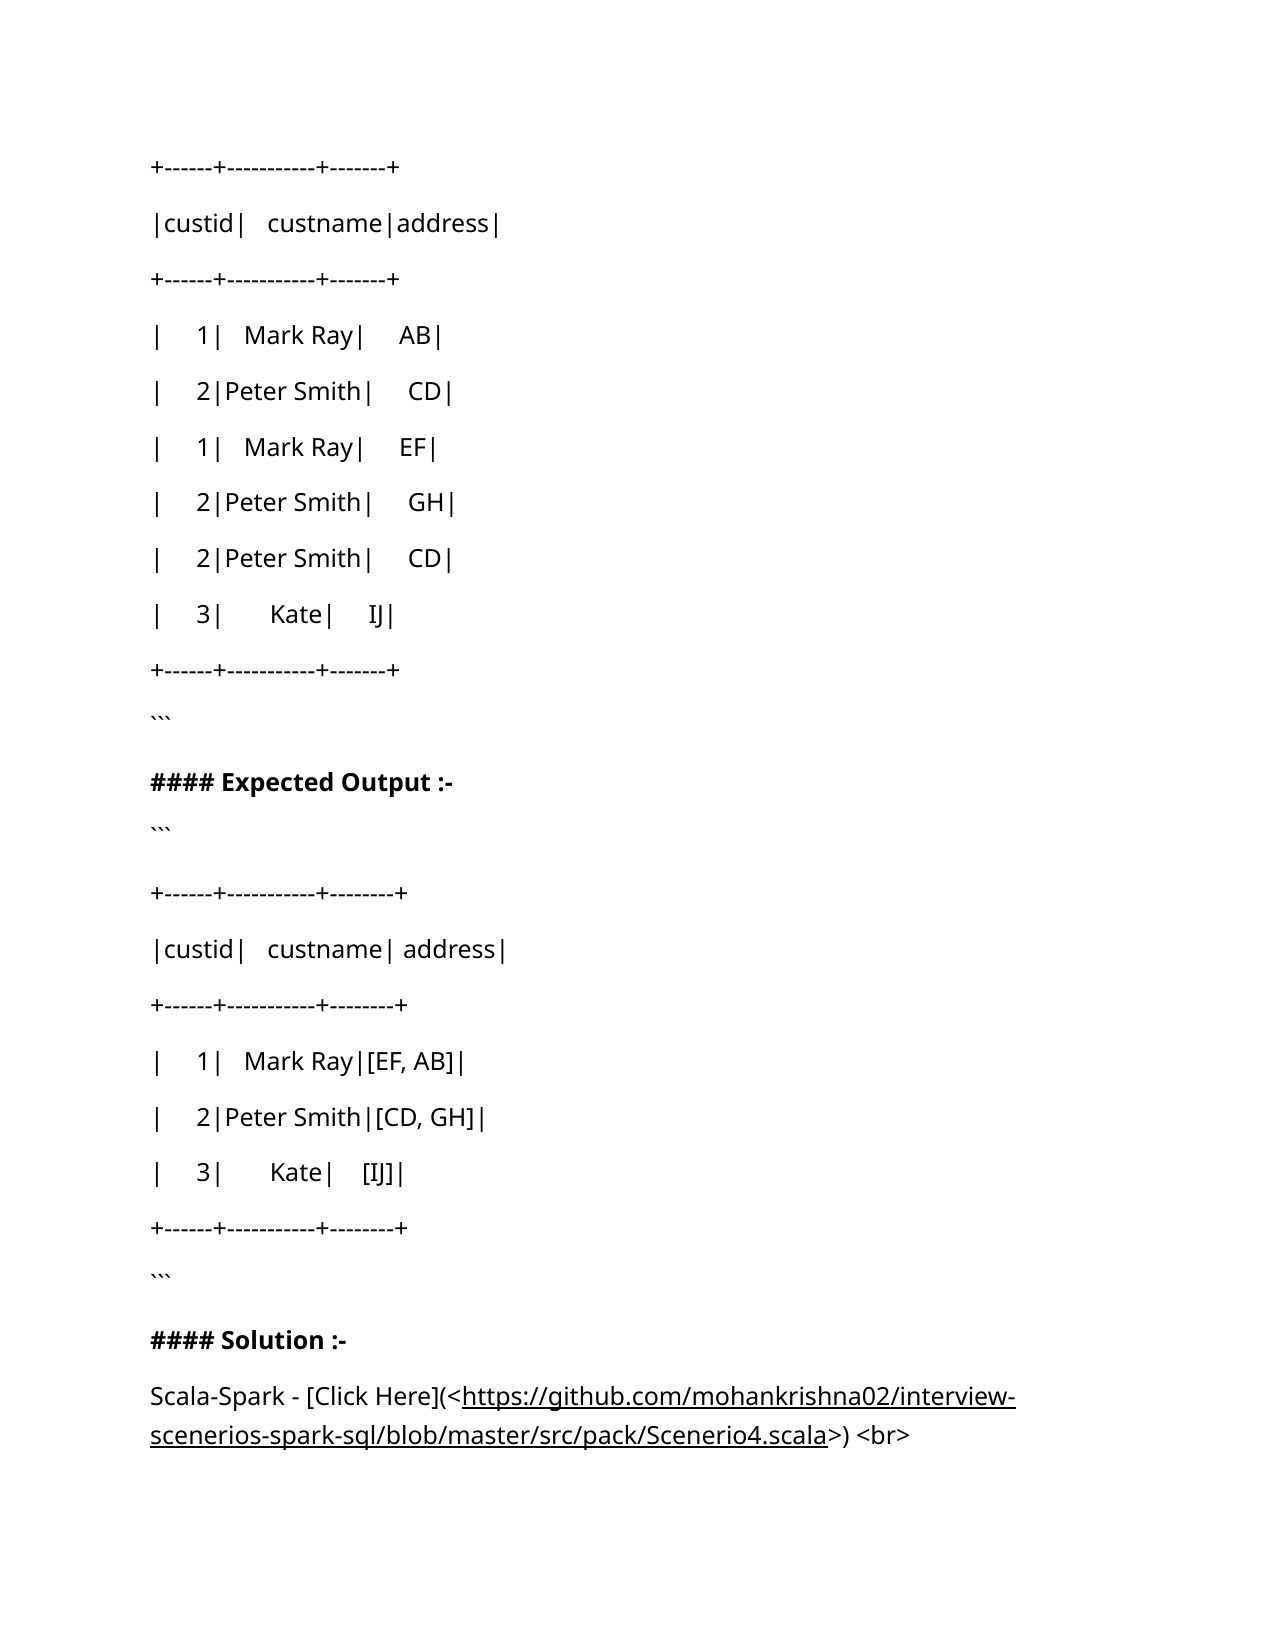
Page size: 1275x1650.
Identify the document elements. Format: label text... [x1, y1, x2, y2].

text | 1| Mark Ray| AB| [150, 317, 1125, 352]
text +------+-----------+-------+ [150, 150, 1125, 184]
text #### Expected Output :- [150, 764, 1125, 798]
text |custid| custname| address| [150, 932, 1125, 966]
text ``` [150, 708, 1125, 742]
text | 1| Mark Ray| EF| [150, 429, 1125, 463]
text +------+-----------+-------+ [150, 262, 1125, 296]
text #### Solution :- [150, 1322, 1125, 1357]
text +------+-----------+--------+ [150, 876, 1125, 910]
text | 3| Kate| IJ| [150, 597, 1125, 631]
text +------+-----------+--------+ [150, 1211, 1125, 1245]
text | 1| Mark Ray|[EF, AB]| [150, 1043, 1125, 1077]
text | 2|Peter Smith| GH| [150, 485, 1125, 519]
text +------+-----------+--------+ [150, 987, 1125, 1022]
text |custid| custname|address| [150, 206, 1125, 240]
text ``` [150, 820, 1125, 854]
text +------+-----------+-------+ [150, 652, 1125, 687]
text | 2|Peter Smith| CD| [150, 541, 1125, 575]
text | 3| Kate| [IJ]| [150, 1155, 1125, 1189]
text | 2|Peter Smith|[CD, GH]| [150, 1099, 1125, 1133]
text Scala-Spark - [Click Here](<https://github.com/mohankrishna02/interview-scenerios-spark-sql/blob/master/src/pack/Scenerio4.scala>) <br> [150, 1378, 1125, 1452]
text | 2|Peter Smith| CD| [150, 373, 1125, 407]
text ``` [150, 1267, 1125, 1301]
